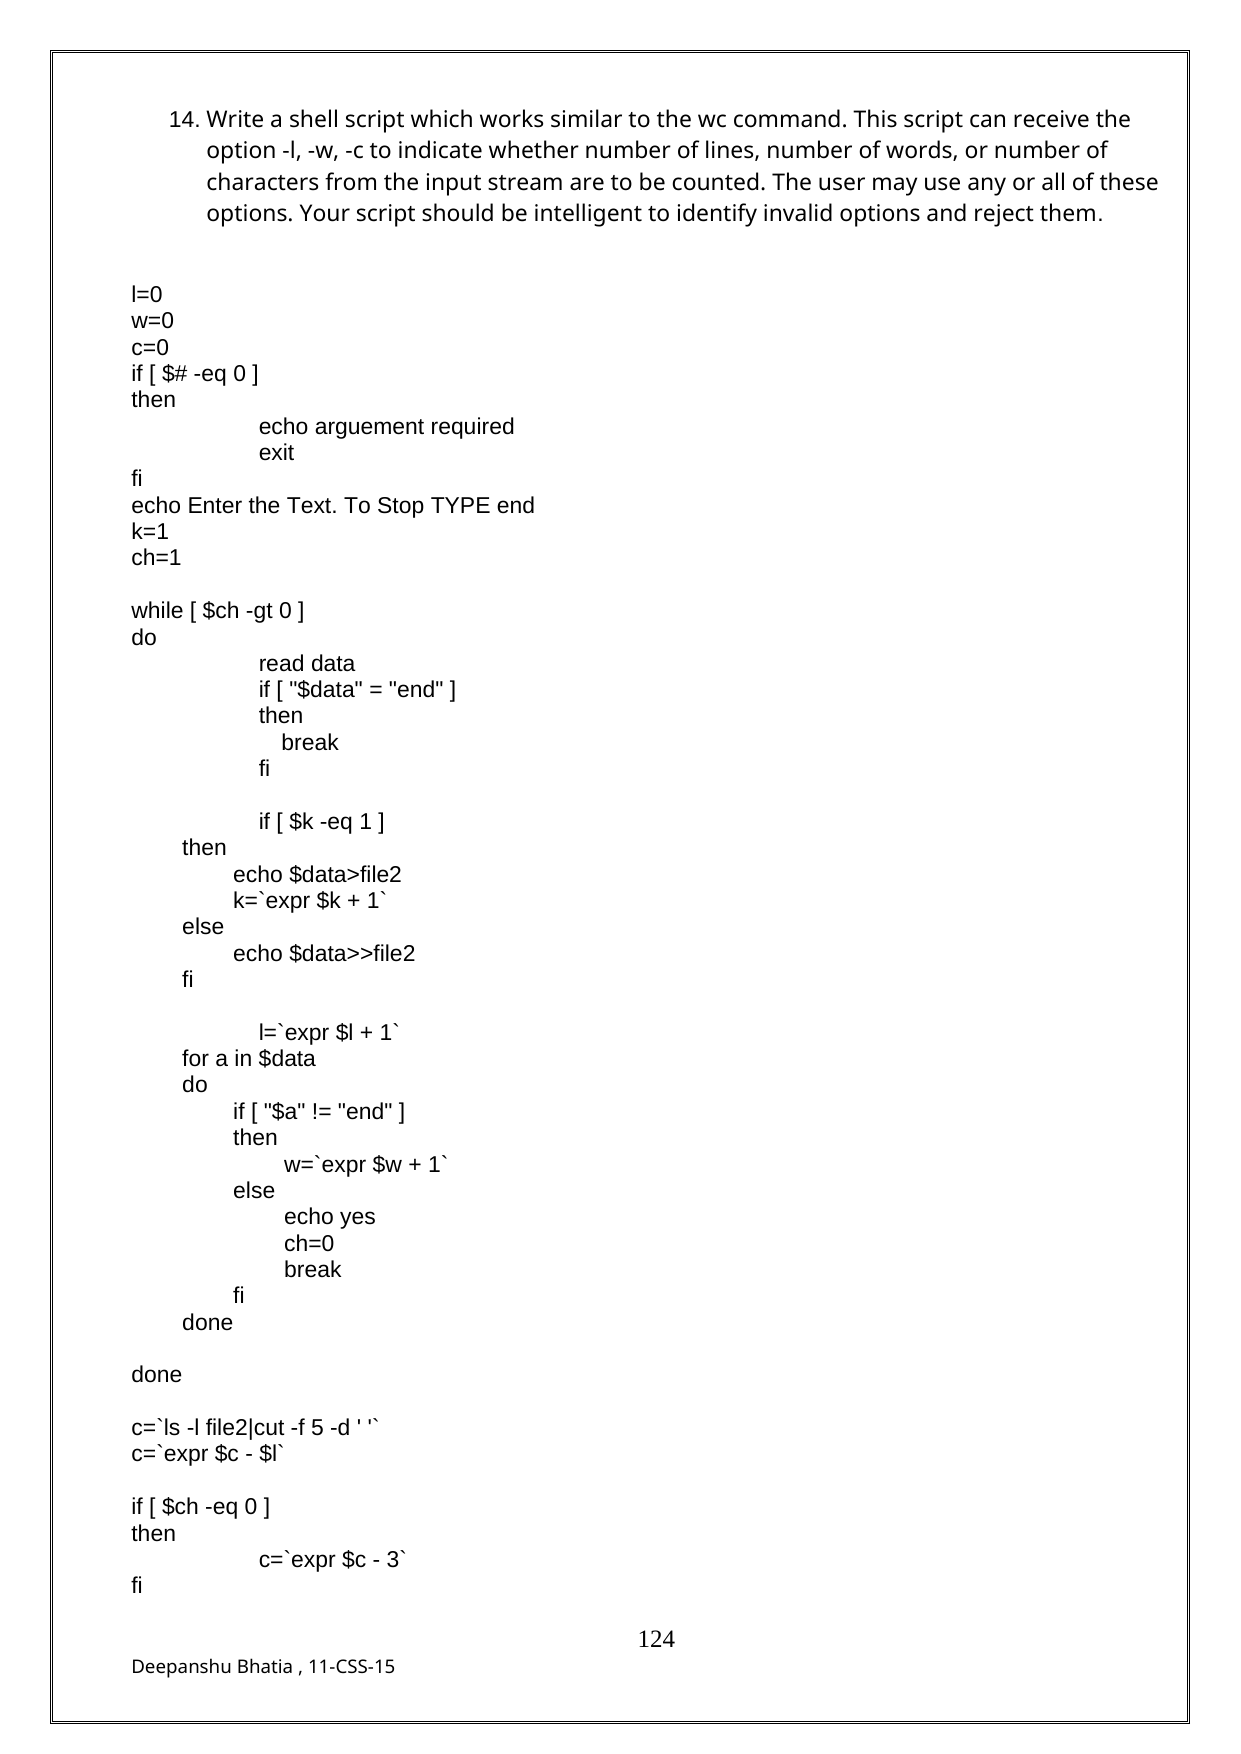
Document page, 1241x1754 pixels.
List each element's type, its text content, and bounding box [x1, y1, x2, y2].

text fi [131, 465, 1181, 492]
text then [131, 386, 1181, 413]
text if [ $# -eq 0 ] [131, 360, 1181, 386]
text break [131, 1256, 1181, 1282]
list Write a shell script which works similar to the wc command. This script can receive the option -l, -w, -c to indicate whether number of lines, number of words, or number of characters from the input stream are to be counted. The user may use any or all of these options. Your script should be intelligent to identify invalid options and reject them. [169, 103, 1181, 228]
text echo arguement required [131, 413, 1181, 439]
text fi [131, 966, 1181, 992]
text if [ "$a" != "end" ] [131, 1098, 1181, 1124]
text l=0 [131, 281, 1181, 307]
text done [131, 1361, 1181, 1388]
text fi [131, 1282, 1181, 1309]
text do [131, 1071, 1181, 1098]
text echo Enter the Text. To Stop TYPE end [131, 492, 1181, 518]
text then [131, 702, 1181, 729]
text echo $data>file2 [131, 861, 1181, 887]
text then [131, 834, 1181, 861]
text c=`expr $c - 3` [131, 1546, 1181, 1572]
text done [131, 1309, 1181, 1335]
text w=`expr $w + 1` [131, 1151, 1181, 1177]
text while [ $ch -gt 0 ] [131, 597, 1181, 623]
text for a in $data [131, 1045, 1181, 1071]
text fi [131, 755, 1181, 782]
text ch=1 [131, 544, 1181, 571]
text if [ $ch -eq 0 ] [131, 1493, 1181, 1519]
text else [131, 913, 1181, 940]
text ch=0 [131, 1229, 1181, 1256]
text read data [131, 650, 1181, 676]
text then [131, 1519, 1181, 1546]
text k=1 [131, 518, 1181, 544]
text then [131, 1124, 1181, 1151]
text w=0 [131, 307, 1181, 333]
text exit [131, 439, 1181, 465]
text k=`expr $k + 1` [131, 887, 1181, 913]
text else [131, 1177, 1181, 1203]
text fi [131, 1572, 1181, 1598]
text do [131, 623, 1181, 650]
text c=`expr $c - $l` [131, 1440, 1181, 1467]
text echo yes [131, 1203, 1181, 1229]
text if [ "$data" = "end" ] [131, 676, 1181, 702]
text c=`ls -l file2|cut -f 5 -d ' '` [131, 1414, 1181, 1440]
text l=`expr $l + 1` [131, 1019, 1181, 1045]
text c=0 [131, 333, 1181, 360]
text echo $data>>file2 [131, 940, 1181, 966]
text break [131, 729, 1181, 755]
text if [ $k -eq 1 ] [131, 808, 1181, 834]
